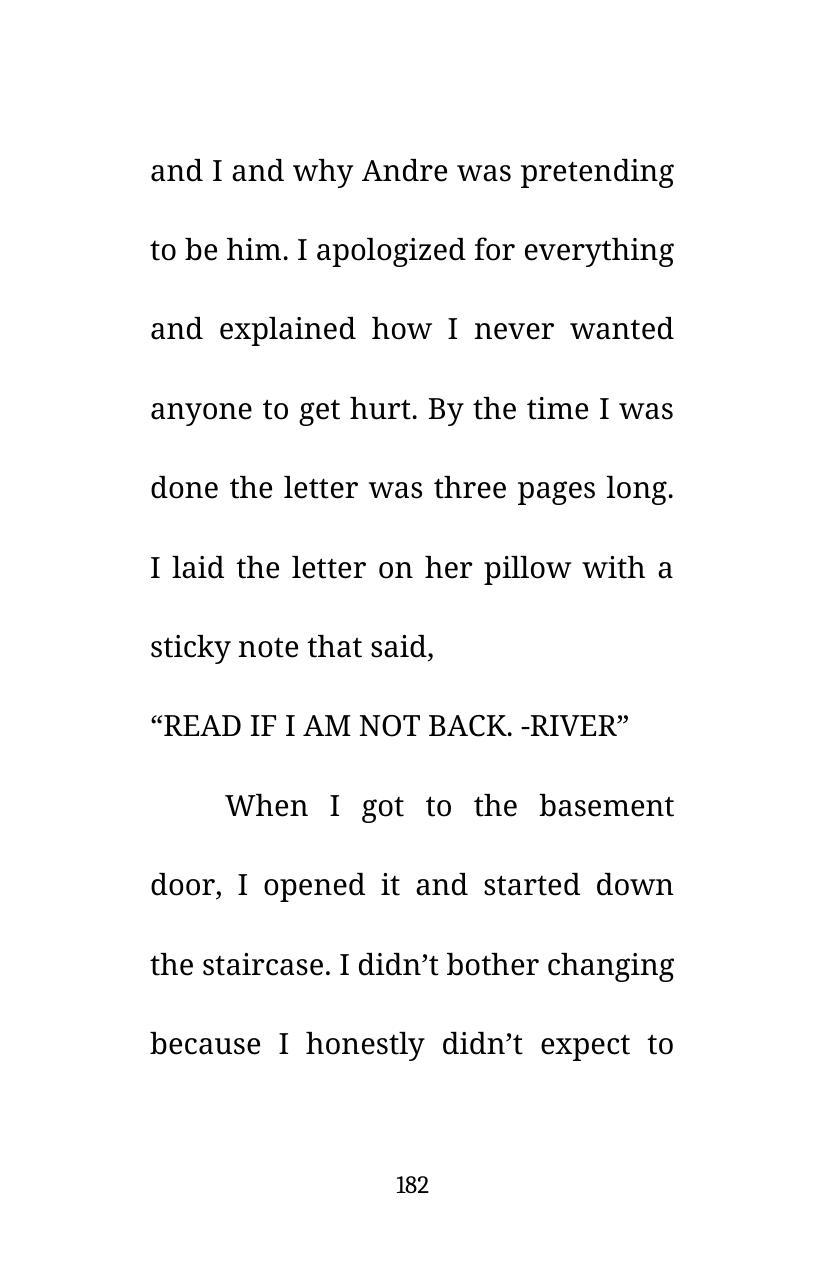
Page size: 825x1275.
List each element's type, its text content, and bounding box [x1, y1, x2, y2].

text “READ IF I AM NOT BACK. -RIVER” [150, 706, 675, 745]
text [150, 150, 675, 666]
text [150, 785, 675, 1063]
